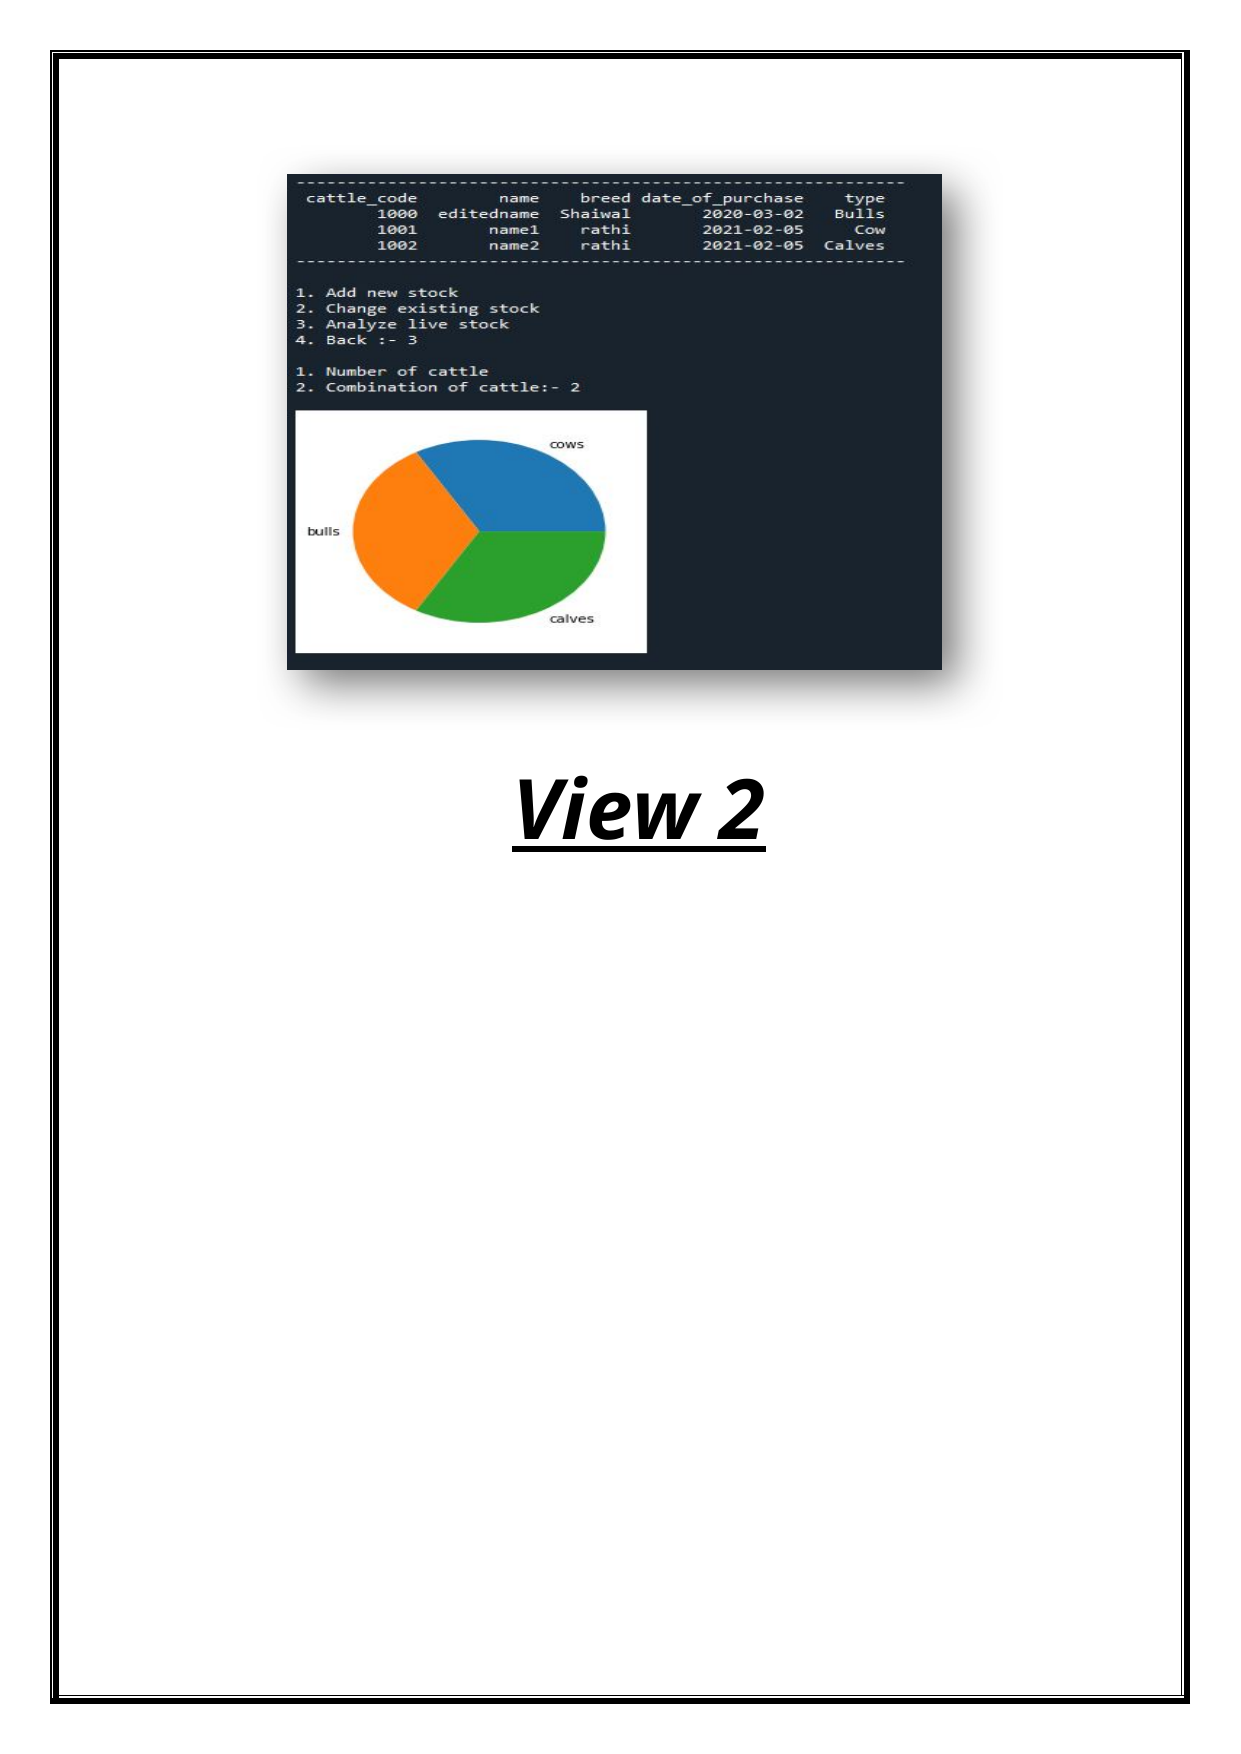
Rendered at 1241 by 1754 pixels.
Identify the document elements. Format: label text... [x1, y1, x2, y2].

picture [287, 174, 942, 670]
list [187, 150, 1090, 725]
text View 2 [187, 750, 1090, 864]
